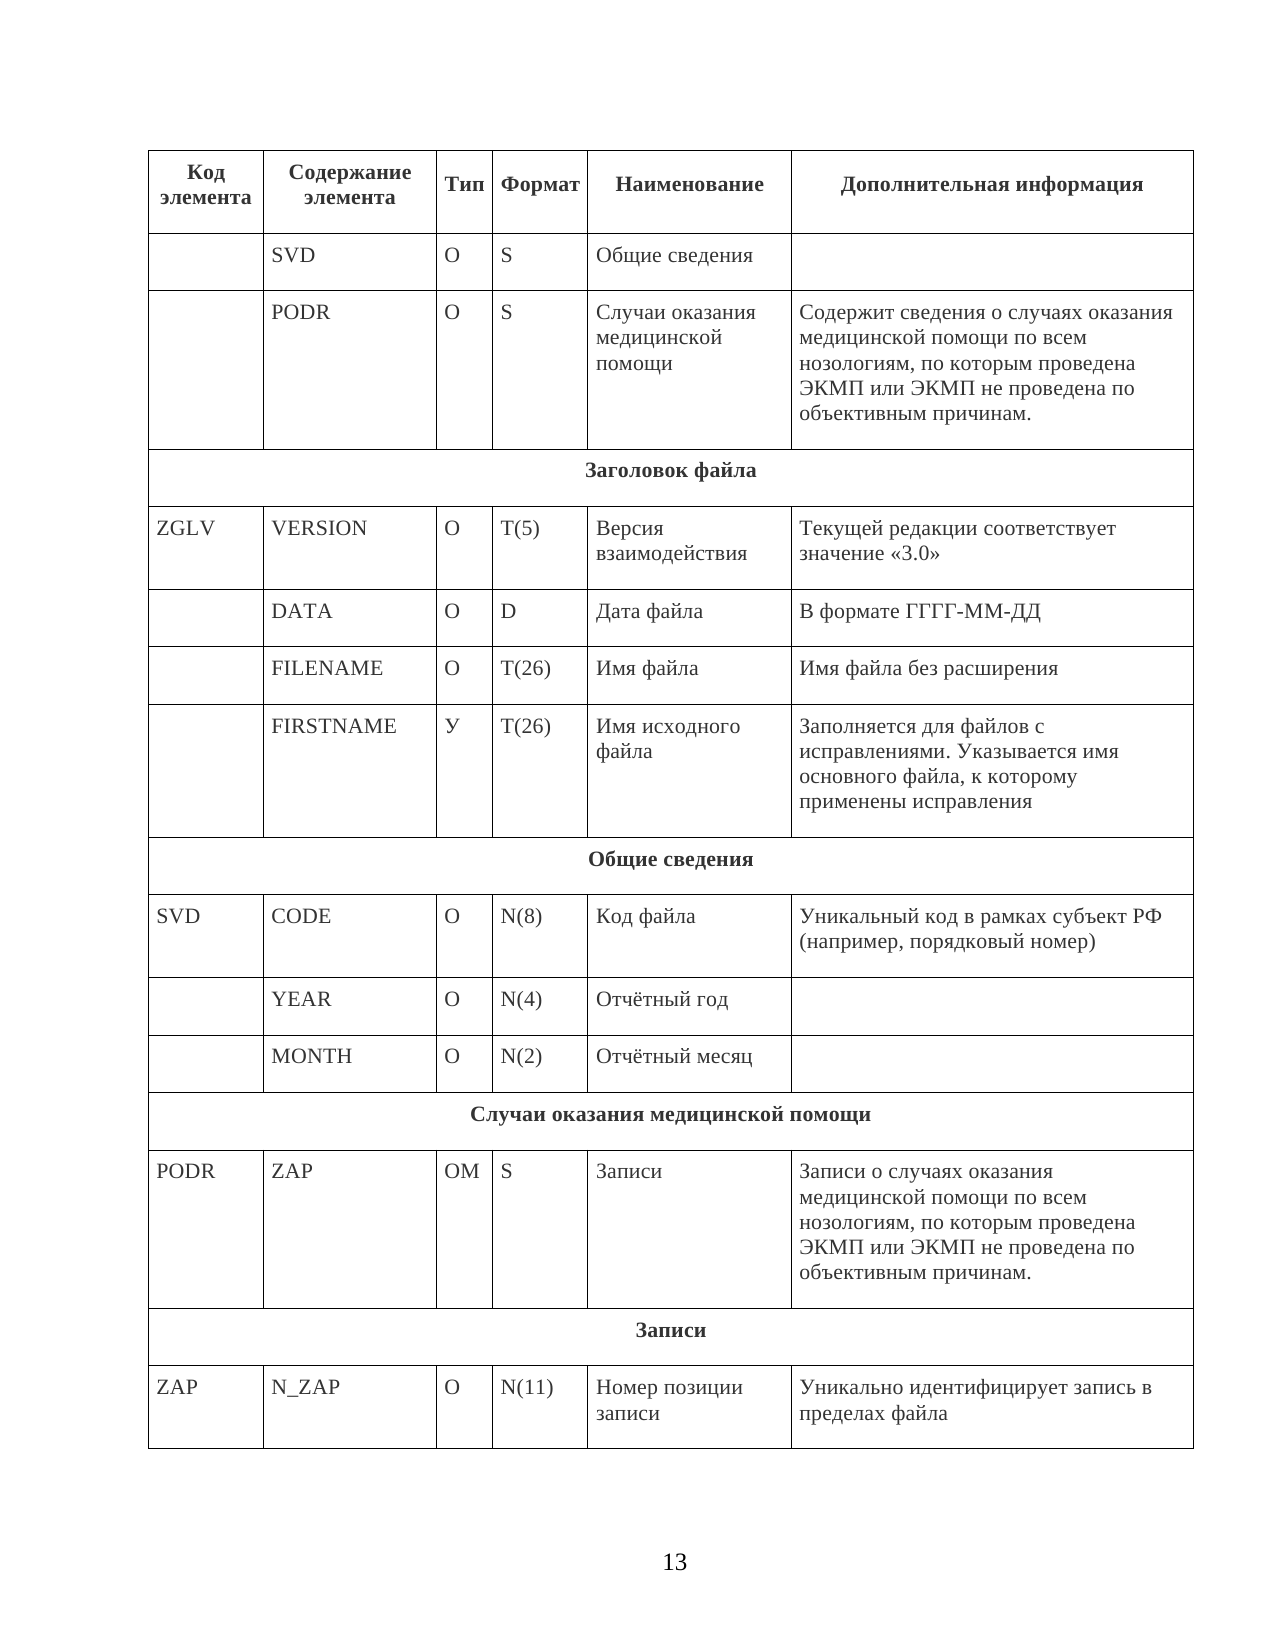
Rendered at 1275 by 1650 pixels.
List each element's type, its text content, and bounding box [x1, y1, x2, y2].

table_cell T(26) [493, 647, 587, 704]
table_cell Отчётный год [588, 978, 791, 1034]
table_cell Уникально идентифицирует запись в пределах файла [792, 1366, 1193, 1448]
table_cell Заголовок файла [149, 450, 1193, 506]
table_cell Текущей редакции соответствует значение «3.0» [792, 507, 1193, 589]
table_cell [149, 647, 263, 704]
table_cell О [437, 234, 492, 290]
table_cell Версия взаимодействия [588, 507, 791, 589]
table_cell Общие сведения [149, 838, 1193, 894]
table_header Дополнительная информация [792, 151, 1193, 233]
table_cell [792, 1036, 1193, 1092]
table_cell Имя файла [588, 647, 791, 704]
table_cell N(2) [493, 1036, 587, 1092]
table_cell S [493, 234, 587, 290]
table_cell [792, 234, 1193, 290]
table_cell YEAR [264, 978, 436, 1034]
table_cell DATA [264, 590, 436, 646]
table_header Формат [493, 151, 587, 233]
table_cell T(26) [493, 705, 587, 837]
table_cell [792, 978, 1193, 1034]
table_cell D [493, 590, 587, 646]
table_header Наименование [588, 151, 791, 233]
table_cell Заполняется для файлов с исправлениями. Указывается имя основного файла, к которому применены исправления [792, 705, 1193, 837]
table_cell Записи [588, 1151, 791, 1308]
table_cell N(11) [493, 1366, 587, 1448]
table_cell Дата файла [588, 590, 791, 646]
table_header Тип [437, 151, 492, 233]
table_cell S [493, 291, 587, 448]
table_cell О [437, 590, 492, 646]
table_cell CODE [264, 895, 436, 977]
table_cell О [437, 1036, 492, 1092]
table_cell N(8) [493, 895, 587, 977]
table_cell [149, 590, 263, 646]
table_cell MONTH [264, 1036, 436, 1092]
table_cell Записи [149, 1309, 1193, 1365]
table_cell N(4) [493, 978, 587, 1034]
table_cell Случаи оказания медицинской помощи [588, 291, 791, 448]
table_header Код элемента [149, 151, 263, 233]
table_cell Код файла [588, 895, 791, 977]
table_cell О [437, 291, 492, 448]
table_cell [149, 291, 263, 448]
table_cell SVD [264, 234, 436, 290]
table_cell N_ZAP [264, 1366, 436, 1448]
table_cell FILENAME [264, 647, 436, 704]
table_cell Номер позиции записи [588, 1366, 791, 1448]
table_cell ZGLV [149, 507, 263, 589]
table_cell [149, 234, 263, 290]
table_cell Случаи оказания медицинской помощи [149, 1093, 1193, 1149]
table_cell ОМ [437, 1151, 492, 1308]
table_cell Общие сведения [588, 234, 791, 290]
table_header Содержание элемента [264, 151, 436, 233]
table_cell ZAP [264, 1151, 436, 1308]
table_cell [149, 978, 263, 1034]
table_cell O [437, 978, 492, 1034]
table_cell Содержит сведения о случаях оказания медицинской помощи по всем нозологиям, по которым проведена ЭКМП или ЭКМП не проведена по объективным причинам. [792, 291, 1193, 448]
table_cell Уникальный код в рамках субъект РФ (например, порядковый номер) [792, 895, 1193, 977]
table_cell [149, 1036, 263, 1092]
table_cell PODR [149, 1151, 263, 1308]
table_cell O [437, 507, 492, 589]
table_cell В формате ГГГГ-ММ-ДД [792, 590, 1193, 646]
table_cell FIRSTNAME [264, 705, 436, 837]
table_cell SVD [149, 895, 263, 977]
table_cell О [437, 895, 492, 977]
table_cell О [437, 1366, 492, 1448]
table_cell [149, 705, 263, 837]
table_cell VERSION [264, 507, 436, 589]
table_cell ZAP [149, 1366, 263, 1448]
table_cell PODR [264, 291, 436, 448]
table_cell Имя исходного файла [588, 705, 791, 837]
table_cell S [493, 1151, 587, 1308]
table_cell У [437, 705, 492, 837]
table_cell Записи о случаях оказания медицинской помощи по всем нозологиям, по которым проведена ЭКМП или ЭКМП не проведена по объективным причинам. [792, 1151, 1193, 1308]
table_cell Имя файла без расширения [792, 647, 1193, 704]
table_cell T(5) [493, 507, 587, 589]
table_cell О [437, 647, 492, 704]
table_cell Отчётный месяц [588, 1036, 791, 1092]
